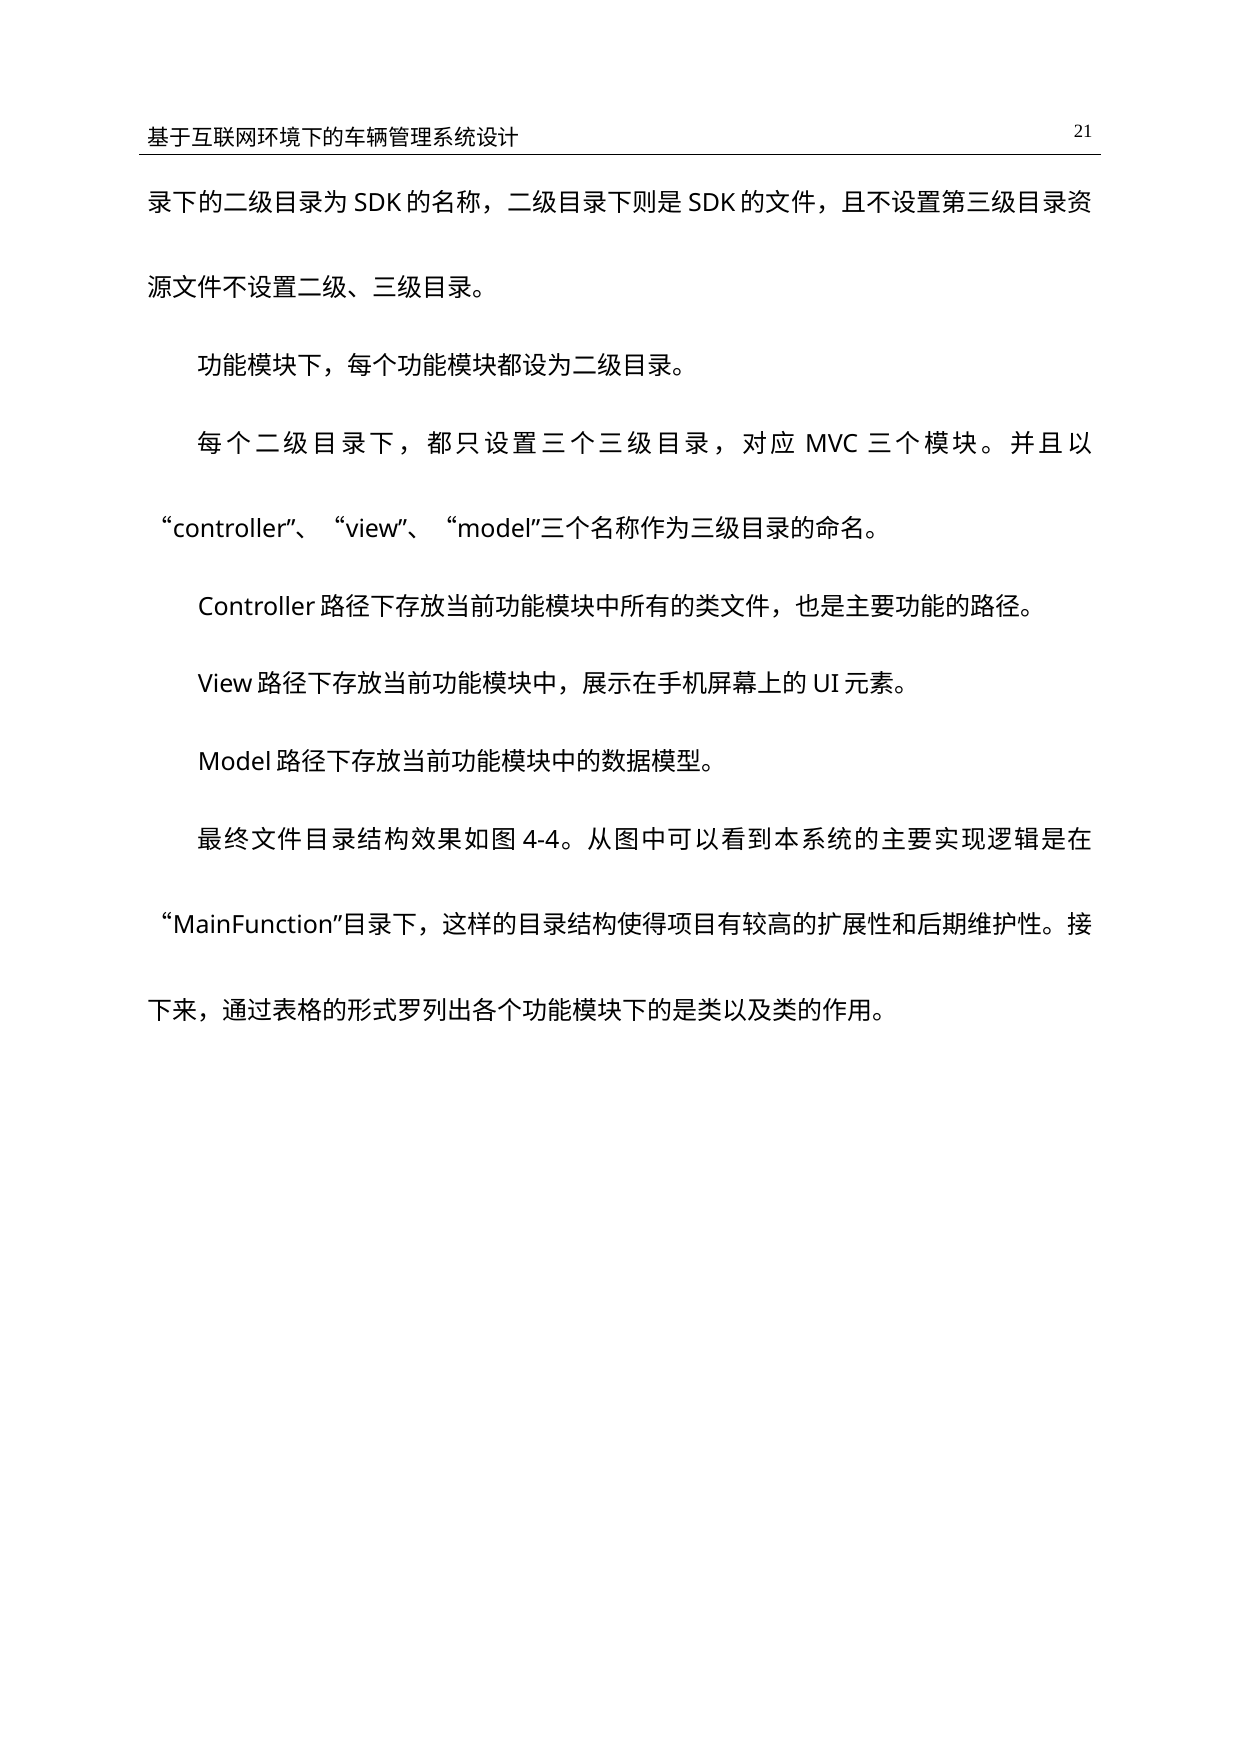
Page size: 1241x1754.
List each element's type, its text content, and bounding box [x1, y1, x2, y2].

text Controller路径下存放当前功能模块中所有的类文件，也是主要功能的路径。 [148, 570, 1093, 639]
text 功能模块下，每个功能模块都设为二级目录。 [148, 329, 1093, 398]
text View路径下存放当前功能模块中，展示在手机屏幕上的UI元素。 [148, 648, 1093, 716]
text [148, 166, 1093, 320]
text 每个二级目录下，都只设置三个三级目录，对应MVC三个模块。并且以“controller”、“view”、“model”三个名称作为三级目录的命名。 [148, 407, 1093, 561]
text Model路径下存放当前功能模块中的数据模型。 [148, 725, 1093, 794]
text 最终文件目录结构效果如图4-4。从图中可以看到本系统的主要实现逻辑是在“MainFunction”目录下，这样的目录结构使得项目有较高的扩展性和后期维护性。接下来，通过表格的形式罗列出各个功能模块下的是类以及类的作用。 [148, 803, 1093, 1043]
